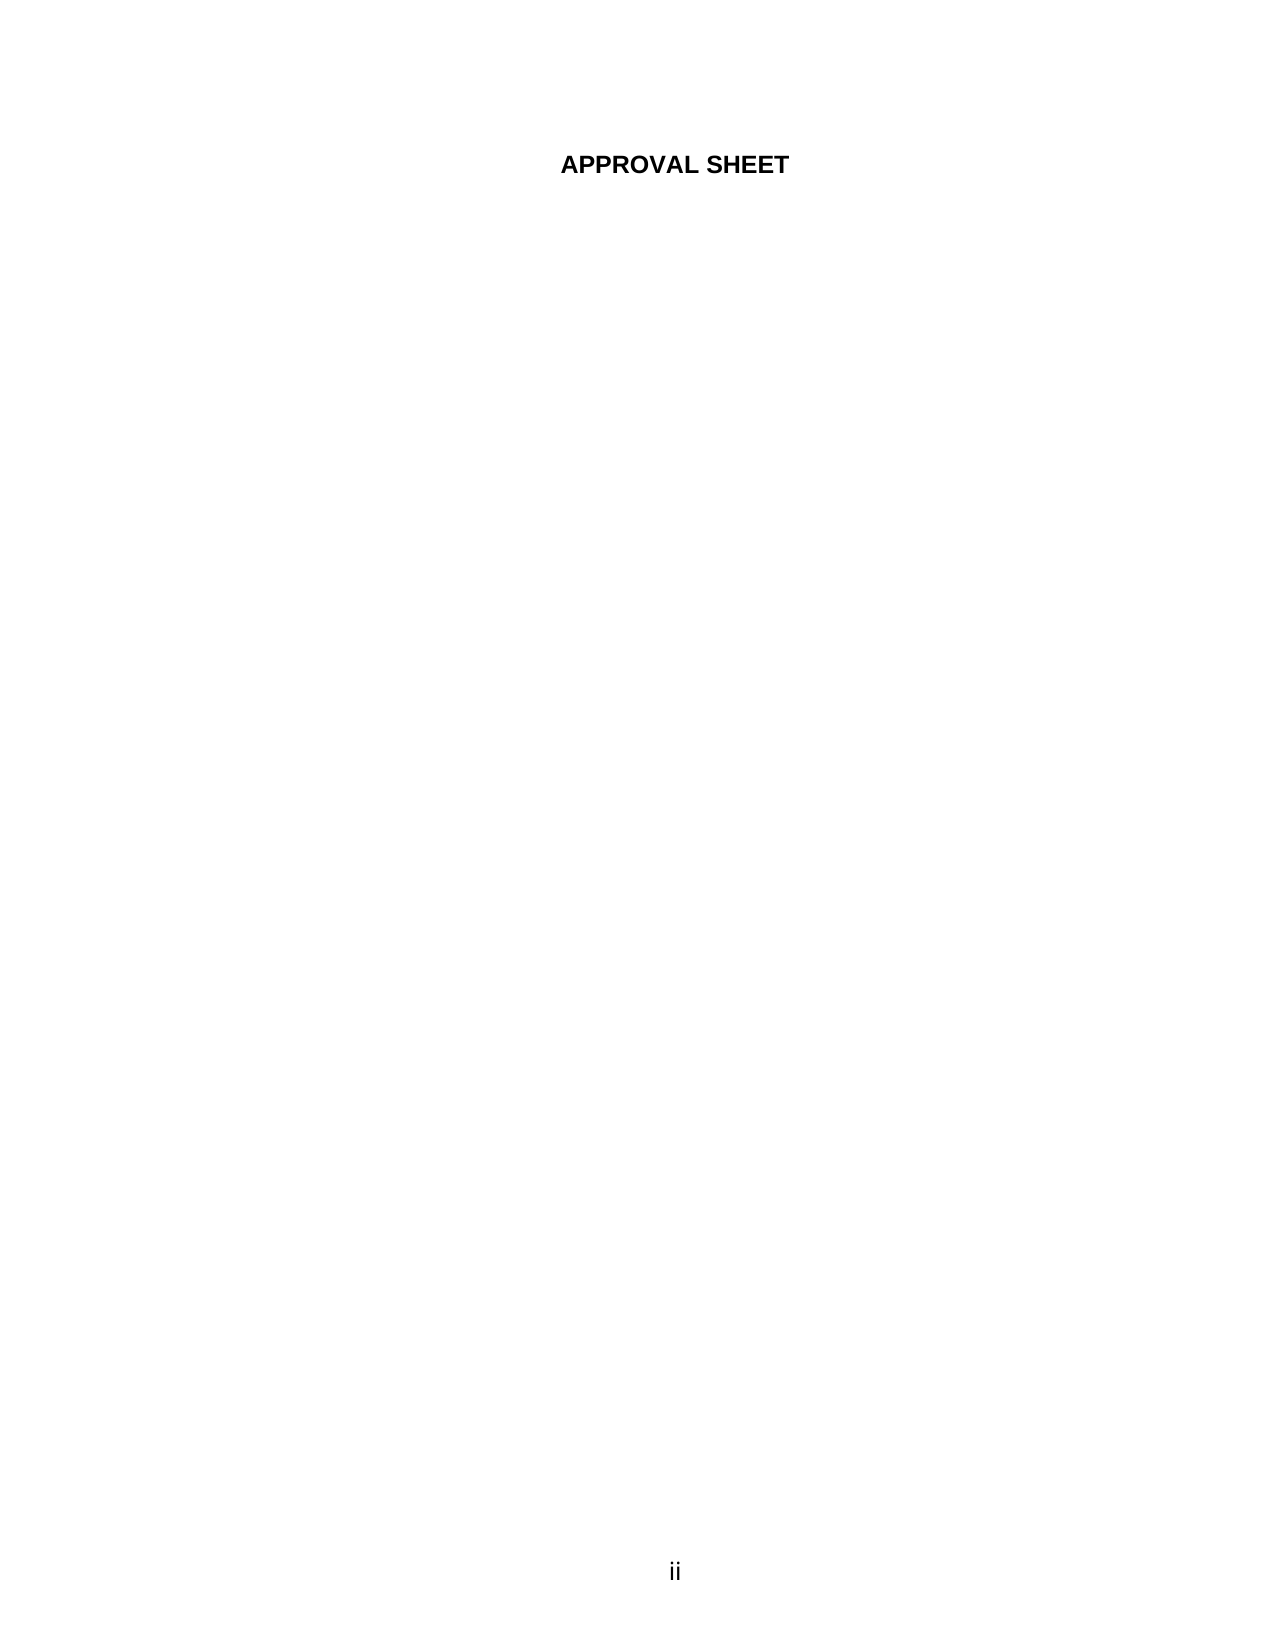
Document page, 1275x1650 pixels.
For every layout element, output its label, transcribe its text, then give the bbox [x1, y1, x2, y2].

subtitle APPROVAL SHEET [225, 150, 1125, 179]
